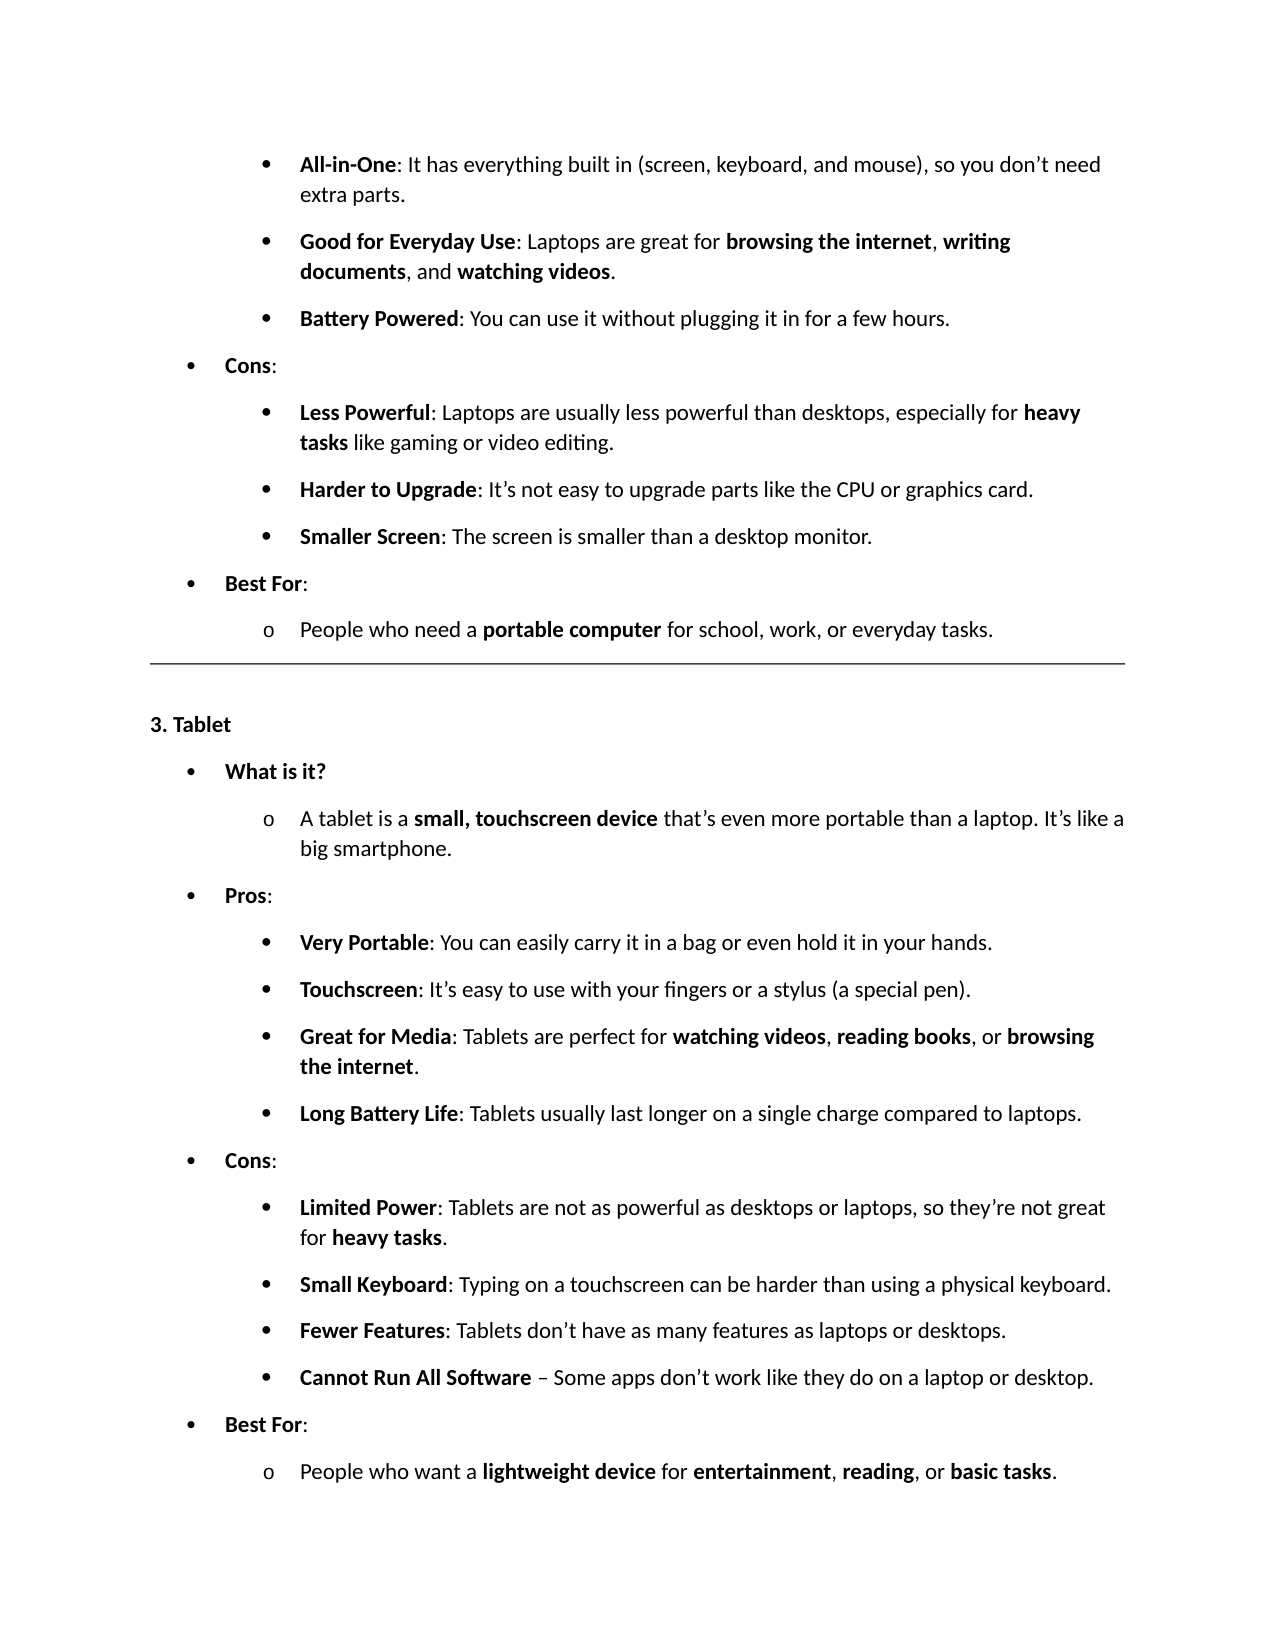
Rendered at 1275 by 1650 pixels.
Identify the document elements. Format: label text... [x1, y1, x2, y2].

list Harder to Upgrade: It’s not easy to upgrade parts like the CPU or graphics card. [262, 475, 1125, 503]
list Cannot Run All Software – Some apps don’t work like they do on a laptop or desktop. [262, 1363, 1125, 1392]
text 3. Tablet [150, 710, 1125, 738]
list People who need a portable computer for school, work, or everyday tasks. [262, 616, 1125, 644]
list All-in-One: It has everything built in (screen, keyboard, and mouse), so you don’t need extra parts. [262, 150, 1125, 208]
list Less Powerful: Laptops are usually less powerful than desktops, especially for heavy tasks like gaming or video editing. [262, 398, 1125, 456]
list Very Portable: You can easily carry it in a bag or even hold it in your hands. [262, 928, 1125, 956]
list Best For: [187, 569, 1125, 597]
list Small Keyboard: Typing on a touchscreen can be harder than using a physical keyboard. [262, 1270, 1125, 1298]
list Touchscreen: It’s easy to use with your fingers or a stylus (a special pen). [262, 975, 1125, 1003]
list Best For: [187, 1410, 1125, 1438]
list A tablet is a small, touchscreen device that’s even more portable than a laptop. It’s like a big smartphone. [262, 804, 1125, 862]
list Cons: [187, 1146, 1125, 1174]
list Cons: [187, 351, 1125, 379]
list Pros: [187, 881, 1125, 909]
list Battery Powered: You can use it without plugging it in for a few hours. [262, 304, 1125, 332]
list Limited Power: Tablets are not as powerful as desktops or laptops, so they’re not great for heavy tasks. [262, 1193, 1125, 1251]
list What is it? [187, 757, 1125, 785]
list People who want a lightweight device for entertainment, reading, or basic tasks. [262, 1457, 1125, 1486]
list Good for Everyday Use: Laptops are great for browsing the internet, writing documents, and watching videos. [262, 227, 1125, 285]
list Long Battery Life: Tablets usually last longer on a single charge compared to laptops. [262, 1099, 1125, 1127]
list Great for Media: Tablets are perfect for watching videos, reading books, or browsing the internet. [262, 1022, 1125, 1080]
list Fewer Features: Tablets don’t have as many features as laptops or desktops. [262, 1317, 1125, 1345]
list Smaller Screen: The screen is smaller than a desktop monitor. [262, 522, 1125, 550]
